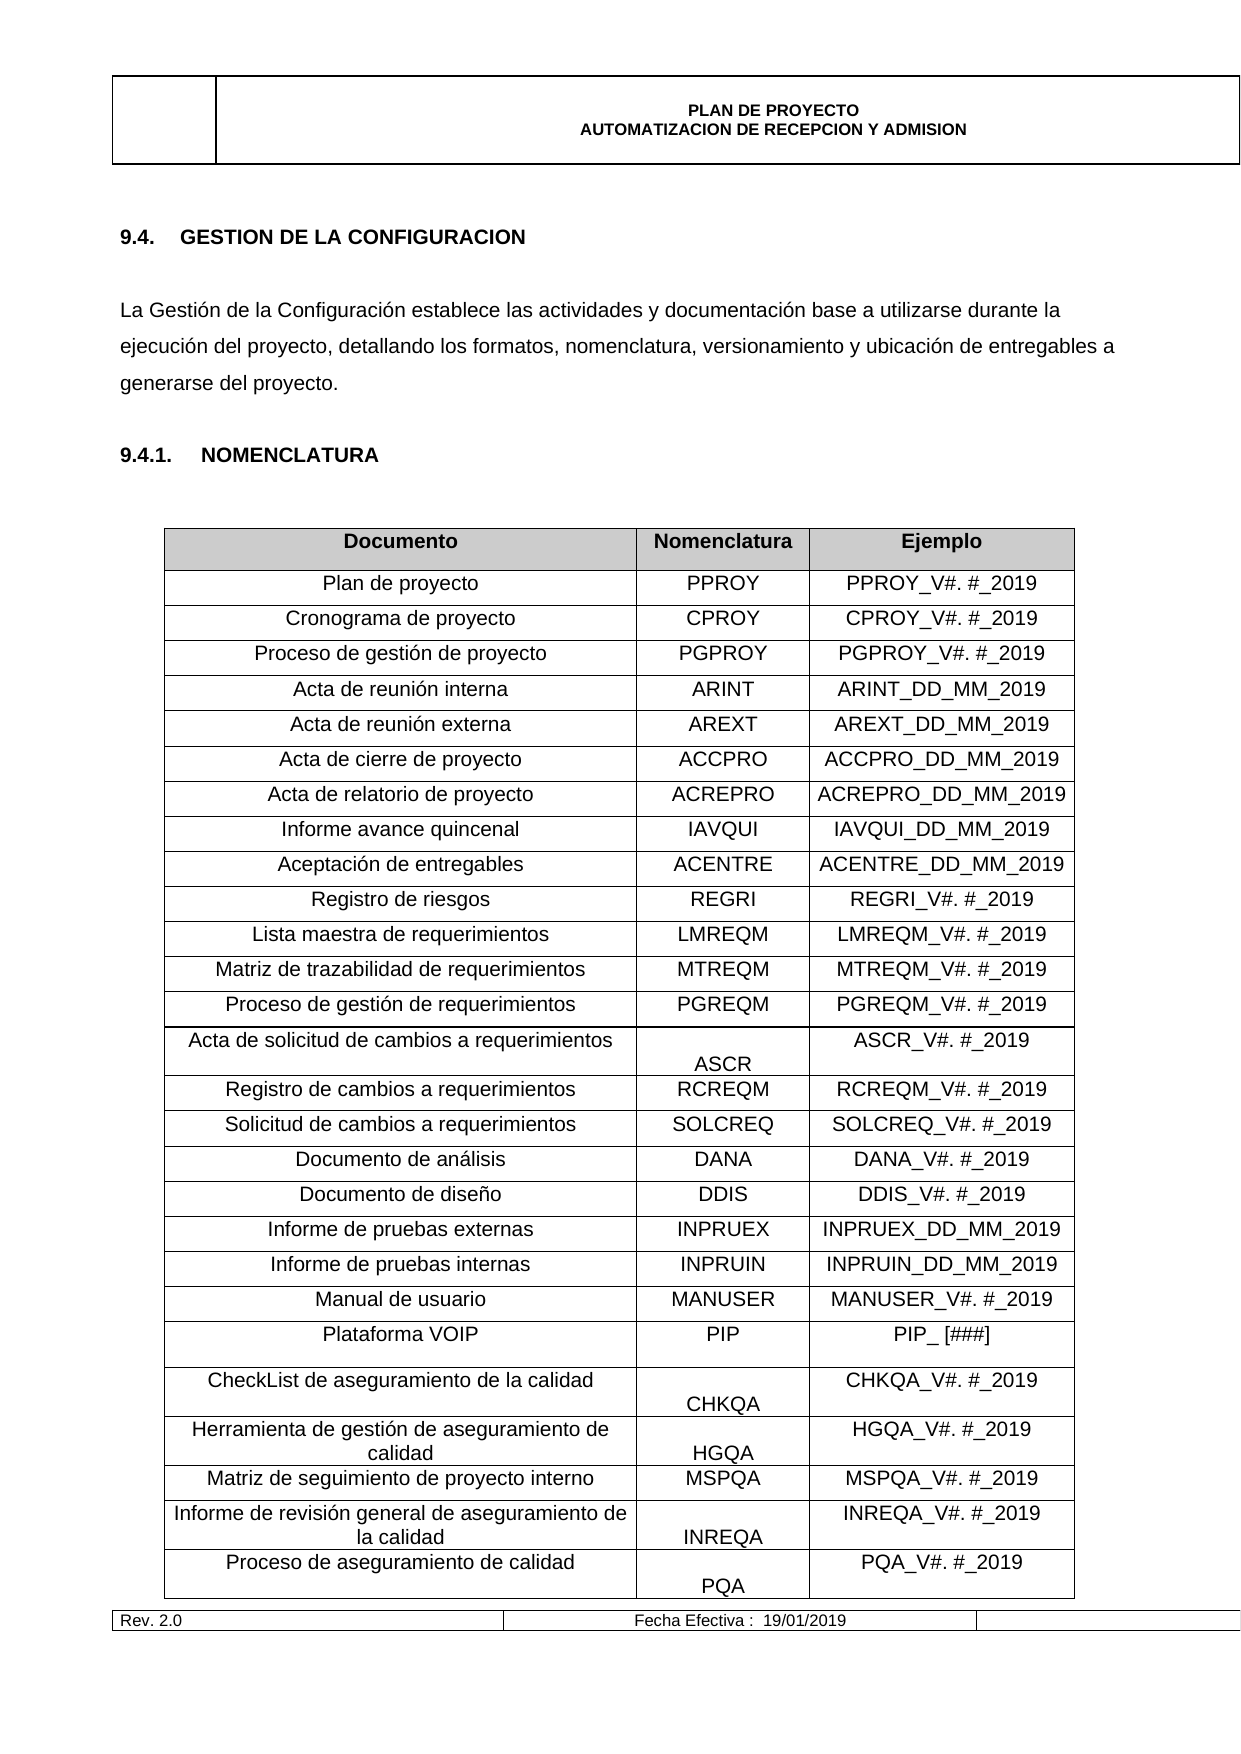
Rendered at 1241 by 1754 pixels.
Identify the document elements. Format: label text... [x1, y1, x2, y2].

table_cell RCREQM_V#. #_2019 [810, 1076, 1074, 1110]
table_cell Acta de relatorio de proyecto [165, 782, 636, 816]
table_cell MANUSER_V#. #_2019 [810, 1287, 1074, 1321]
text ejecución del proyecto, detallando los formatos, nomenclatura, versionamiento y ubicación de entregables a [120, 334, 1120, 358]
table_cell Documento de análisis [165, 1147, 636, 1181]
table_cell PGPROY [637, 641, 809, 675]
table_cell INREQA_V#. #_2019 [810, 1501, 1074, 1549]
table_cell Plan de proyecto [165, 571, 636, 605]
table_cell Proceso de gestión de proyecto [165, 641, 636, 675]
table_cell PIP [637, 1322, 809, 1367]
table_cell Proceso de aseguramiento de calidad [165, 1550, 636, 1598]
table_cell RCREQM [637, 1076, 809, 1110]
table_cell PIP_ [###] [810, 1322, 1074, 1367]
table_cell REGRI [637, 887, 809, 921]
table_cell PPROY [637, 571, 809, 605]
table_cell PQA_V#. #_2019 [810, 1550, 1074, 1598]
table_cell ACREPRO_DD_MM_2019 [810, 782, 1074, 816]
table_cell INPRUIN_DD_MM_2019 [810, 1252, 1074, 1286]
table_cell Informe de revisión general de aseguramiento de la calidad [165, 1501, 636, 1549]
table_cell Acta de reunión externa [165, 711, 636, 746]
table_header Nomenclatura [637, 529, 809, 570]
table_cell SOLCREQ [637, 1111, 809, 1146]
table_cell Cronograma de proyecto [165, 606, 636, 640]
table_cell Informe avance quincenal [165, 817, 636, 851]
table_header Ejemplo [810, 529, 1074, 570]
table_cell INREQA [637, 1501, 809, 1549]
table_cell PGREQM_V#. #_2019 [810, 992, 1074, 1026]
table_cell Registro de cambios a requerimientos [165, 1076, 636, 1110]
table_cell ARINT [637, 676, 809, 710]
table_cell PGPROY_V#. #_2019 [810, 641, 1074, 675]
table_cell LMREQM_V#. #_2019 [810, 922, 1074, 956]
table_cell AREXT [637, 711, 809, 746]
table_cell DDIS_V#. #_2019 [810, 1182, 1074, 1216]
table_cell Informe de pruebas internas [165, 1252, 636, 1286]
table_cell CPROY_V#. #_2019 [810, 606, 1074, 640]
table_cell PGREQM [637, 992, 809, 1026]
table_cell Acta de cierre de proyecto [165, 747, 636, 781]
table_cell AREXT_DD_MM_2019 [810, 711, 1074, 746]
table_cell PPROY_V#. #_2019 [810, 571, 1074, 605]
table_cell Registro de riesgos [165, 887, 636, 921]
text generarse del proyecto. [120, 370, 1120, 394]
table_cell ACREPRO [637, 782, 809, 816]
table_cell INPRUEX [637, 1217, 809, 1251]
table_cell Plataforma VOIP [165, 1322, 636, 1367]
table_cell CHKQA_V#. #_2019 [810, 1368, 1074, 1416]
table_cell ACCPRO_DD_MM_2019 [810, 747, 1074, 781]
table_cell ARINT_DD_MM_2019 [810, 676, 1074, 710]
table_cell Herramienta de gestión de aseguramiento de calidad [165, 1417, 636, 1465]
table_cell IAVQUI_DD_MM_2019 [810, 817, 1074, 851]
subtitle GESTION DE LA CONFIGURACION [120, 224, 1120, 248]
table_cell REGRI_V#. #_2019 [810, 887, 1074, 921]
text La Gestión de la Configuración establece las actividades y documentación base a utilizarse durante la [120, 297, 1120, 321]
table_cell HGQA [637, 1417, 809, 1465]
table_cell MSPQA_V#. #_2019 [810, 1466, 1074, 1500]
table_cell DANA_V#. #_2019 [810, 1147, 1074, 1181]
table_cell Acta de reunión interna [165, 676, 636, 710]
table_cell Acta de solicitud de cambios a requerimientos [165, 1028, 636, 1075]
table_cell MSPQA [637, 1466, 809, 1500]
table_cell CPROY [637, 606, 809, 640]
table_cell LMREQM [637, 922, 809, 956]
table_cell IAVQUI [637, 817, 809, 851]
table_cell ASCR [637, 1028, 809, 1075]
table_cell ASCR_V#. #_2019 [810, 1028, 1074, 1075]
table_cell INPRUIN [637, 1252, 809, 1286]
table_cell Matriz de seguimiento de proyecto interno [165, 1466, 636, 1500]
table_cell MTREQM [637, 957, 809, 991]
table_cell Solicitud de cambios a requerimientos [165, 1111, 636, 1146]
table_cell Matriz de trazabilidad de requerimientos [165, 957, 636, 991]
table_cell Lista maestra de requerimientos [165, 922, 636, 956]
table_cell Documento de diseño [165, 1182, 636, 1216]
table_cell HGQA_V#. #_2019 [810, 1417, 1074, 1465]
table_cell ACCPRO [637, 747, 809, 781]
table_cell CHKQA [637, 1368, 809, 1416]
table_header Documento [165, 529, 636, 570]
table_cell Manual de usuario [165, 1287, 636, 1321]
table_cell CheckList de aseguramiento de la calidad [165, 1368, 636, 1416]
table_cell DDIS [637, 1182, 809, 1216]
table_cell SOLCREQ_V#. #_2019 [810, 1111, 1074, 1146]
table_cell Aceptación de entregables [165, 852, 636, 886]
table_cell INPRUEX_DD_MM_2019 [810, 1217, 1074, 1251]
table_cell Informe de pruebas externas [165, 1217, 636, 1251]
table_cell PQA [637, 1550, 809, 1598]
table_cell Proceso de gestión de requerimientos [165, 992, 636, 1026]
table_cell MTREQM_V#. #_2019 [810, 957, 1074, 991]
table_cell DANA [637, 1147, 809, 1181]
table_cell ACENTRE_DD_MM_2019 [810, 852, 1074, 886]
subtitle NOMENCLATURA [120, 443, 1120, 467]
table_cell MANUSER [637, 1287, 809, 1321]
table_cell ACENTRE [637, 852, 809, 886]
